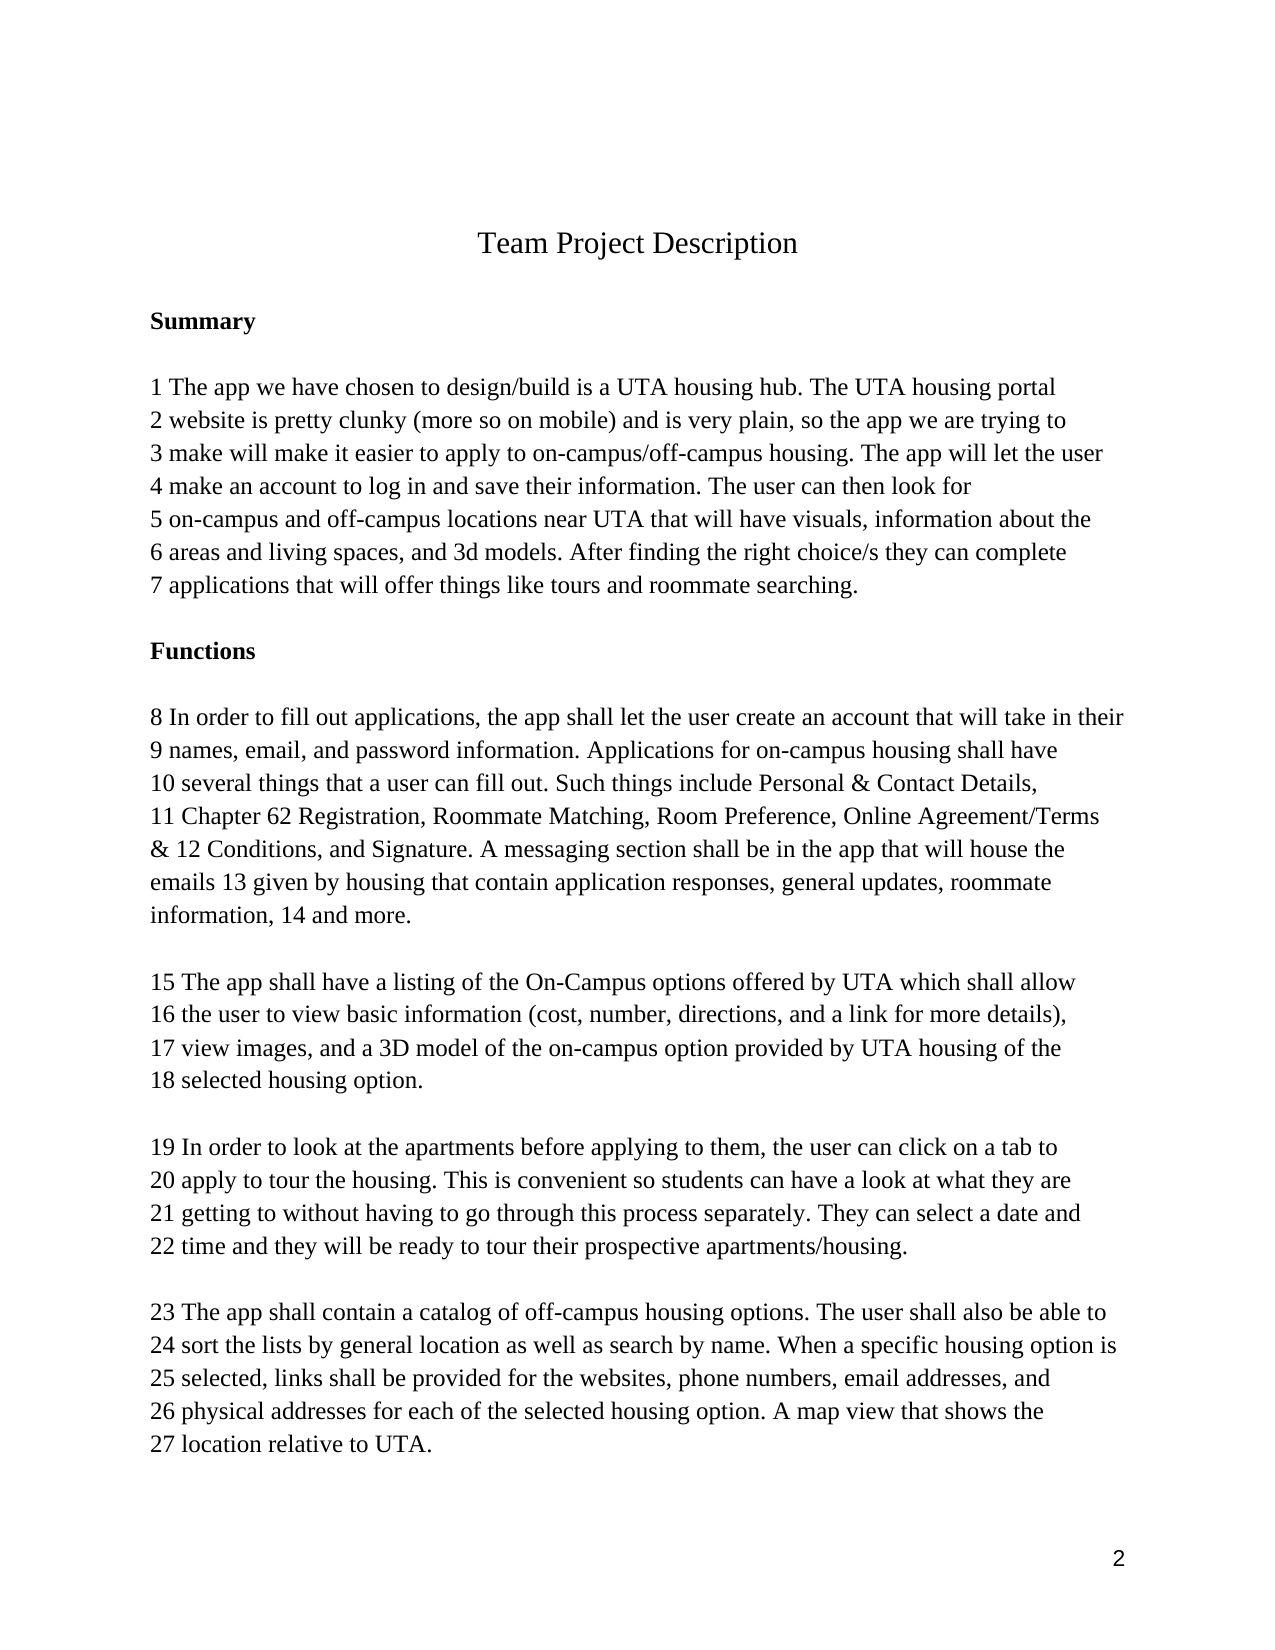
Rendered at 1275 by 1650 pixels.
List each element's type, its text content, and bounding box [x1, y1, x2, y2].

text Summary [150, 306, 1125, 335]
text 18 selected housing option. [150, 1066, 1125, 1094]
text 26 physical addresses for each of the selected housing option. A map view that shows the [150, 1396, 1125, 1424]
text 11 Chapter 62 Registration, Roommate Matching, Room Preference, Online Agreement/Terms & 12 Conditions, and Signature. A messaging section shall be in the app that will house the emails 13 given by housing that contain application responses, general updates, roommate information, 14 and more. [150, 801, 1125, 929]
text 20 apply to tour the housing. This is convenient so students can have a look at what they are [150, 1165, 1125, 1193]
text 16 the user to view basic information (cost, number, directions, and a link for more details), [150, 999, 1125, 1028]
text 6 areas and living spaces, and 3d models. After finding the right choice/s they can complete [150, 537, 1125, 566]
text 25 selected, links shall be provided for the websites, phone numbers, email addresses, and [150, 1363, 1125, 1392]
text 22 time and they will be ready to tour their prospective apartments/housing. [150, 1231, 1125, 1259]
text 7 applications that will offer things like tours and roommate searching. [150, 570, 1125, 599]
text 19 In order to look at the apartments before applying to them, the user can click on a tab to [150, 1132, 1125, 1160]
text 3 make will make it easier to apply to on-campus/off-campus housing. The app will let the user [150, 438, 1125, 467]
text 5 on-campus and off-campus locations near UTA that will have visuals, information about the [150, 504, 1125, 533]
text 2 website is pretty clunky (more so on mobile) and is very plain, so the app we are trying to [150, 405, 1125, 434]
text 15 The app shall have a listing of the On-Campus options offered by UTA which shall allow [150, 967, 1125, 995]
text 17 view images, and a 3D model of the on-campus option provided by UTA housing of the [150, 1033, 1125, 1061]
text 1 The app we have chosen to design/build is a UTA housing hub. The UTA housing portal [150, 372, 1125, 401]
text 8 In order to fill out applications, the app shall let the user create an account that will take in their [150, 702, 1125, 731]
text 23 The app shall contain a catalog of off-campus housing options. The user shall also be able to [150, 1297, 1125, 1326]
text 9 names, email, and password information. Applications for on-campus housing shall have [150, 735, 1125, 764]
subtitle Team Project Description [150, 225, 1125, 261]
text 24 sort the lists by general location as well as search by name. When a specific housing option is [150, 1330, 1125, 1358]
text Functions [150, 636, 1125, 665]
text 21 getting to without having to go through this process separately. They can select a date and [150, 1198, 1125, 1226]
text 27 location relative to UTA. [150, 1429, 1125, 1458]
text 10 several things that a user can fill out. Such things include Personal & Contact Details, [150, 768, 1125, 797]
text 4 make an account to log in and save their information. The user can then look for [150, 471, 1125, 500]
